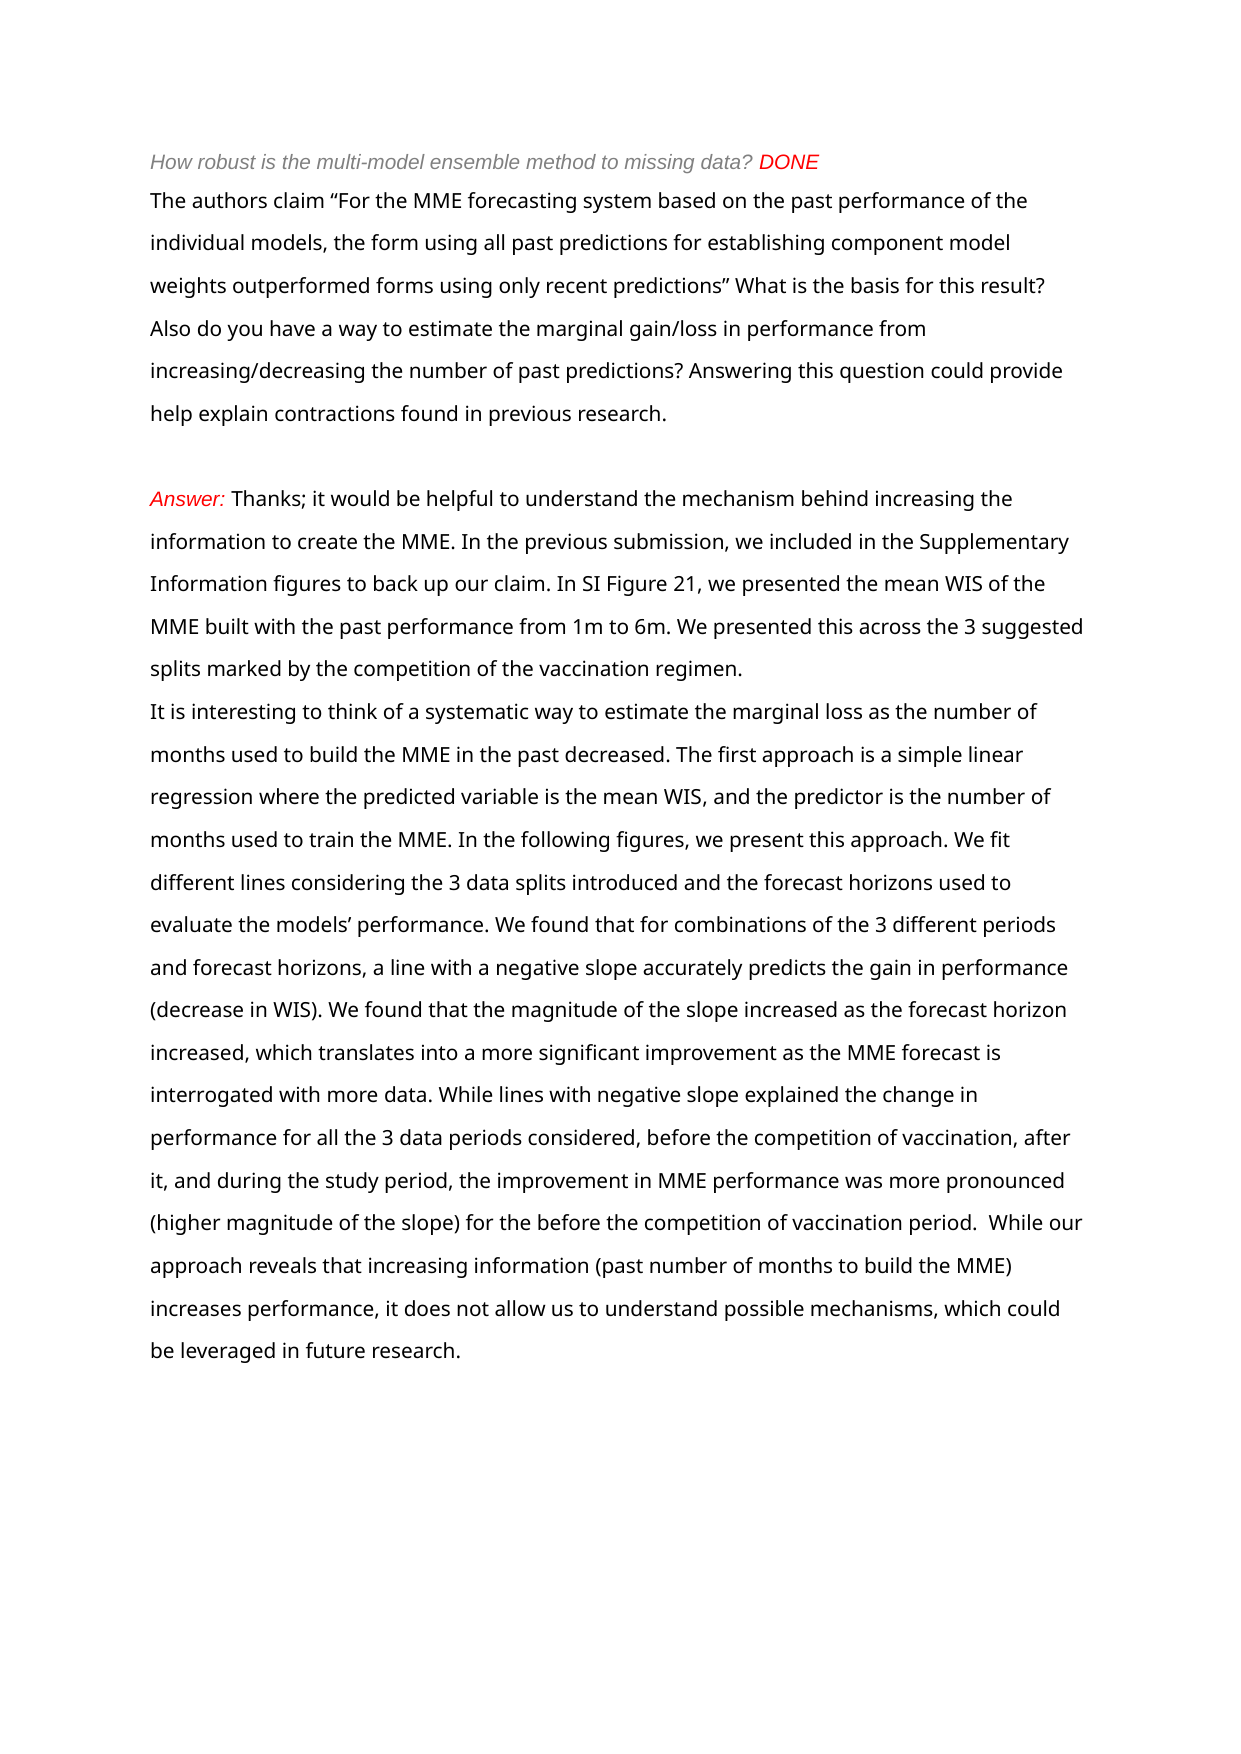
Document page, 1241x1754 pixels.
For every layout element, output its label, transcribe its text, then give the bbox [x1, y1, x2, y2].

text Answer: Thanks; it would be helpful to understand the mechanism behind increasing the information to create the MME. In the previous submission, we included in the Supplementary Information figures to back up our claim. In SI Figure 21, we presented the mean WIS of the MME built with the past performance from 1m to 6m. We presented this across the 3 suggested splits marked by the competition of the vaccination regimen. [150, 484, 1090, 683]
text The authors claim “For the MME forecasting system based on the past performance of the individual models, the form using all past predictions for establishing component model weights outperformed forms using only recent predictions” What is the basis for this result? Also do you have a way to estimate the marginal gain/loss in performance from increasing/decreasing the number of past predictions? Answering this question could provide help explain contractions found in previous research. [150, 186, 1090, 427]
text How robust is the multi-model ensemble method to missing data? DONE [150, 150, 1090, 174]
text It is interesting to think of a systematic way to estimate the marginal loss as the number of months used to build the MME in the past decreased. The first approach is a simple linear regression where the predicted variable is the mean WIS, and the predictor is the number of months used to train the MME. In the following figures, we present this approach. We fit different lines considering the 3 data splits introduced and the forecast horizons used to evaluate the models’ performance. We found that for combinations of the 3 different periods and forecast horizons, a line with a negative slope accurately predicts the gain in performance (decrease in WIS). We found that the magnitude of the slope increased as the forecast horizon increased, which translates into a more significant improvement as the MME forecast is interrogated with more data. While lines with negative slope explained the change in performance for all the 3 data periods considered, before the competition of vaccination, after it, and during the study period, the improvement in MME performance was more pronounced (higher magnitude of the slope) for the before the competition of vaccination period. While our approach reveals that increasing information (past number of months to build the MME) increases performance, it does not allow us to understand possible mechanisms, which could be leveraged in future research. [150, 697, 1090, 1365]
